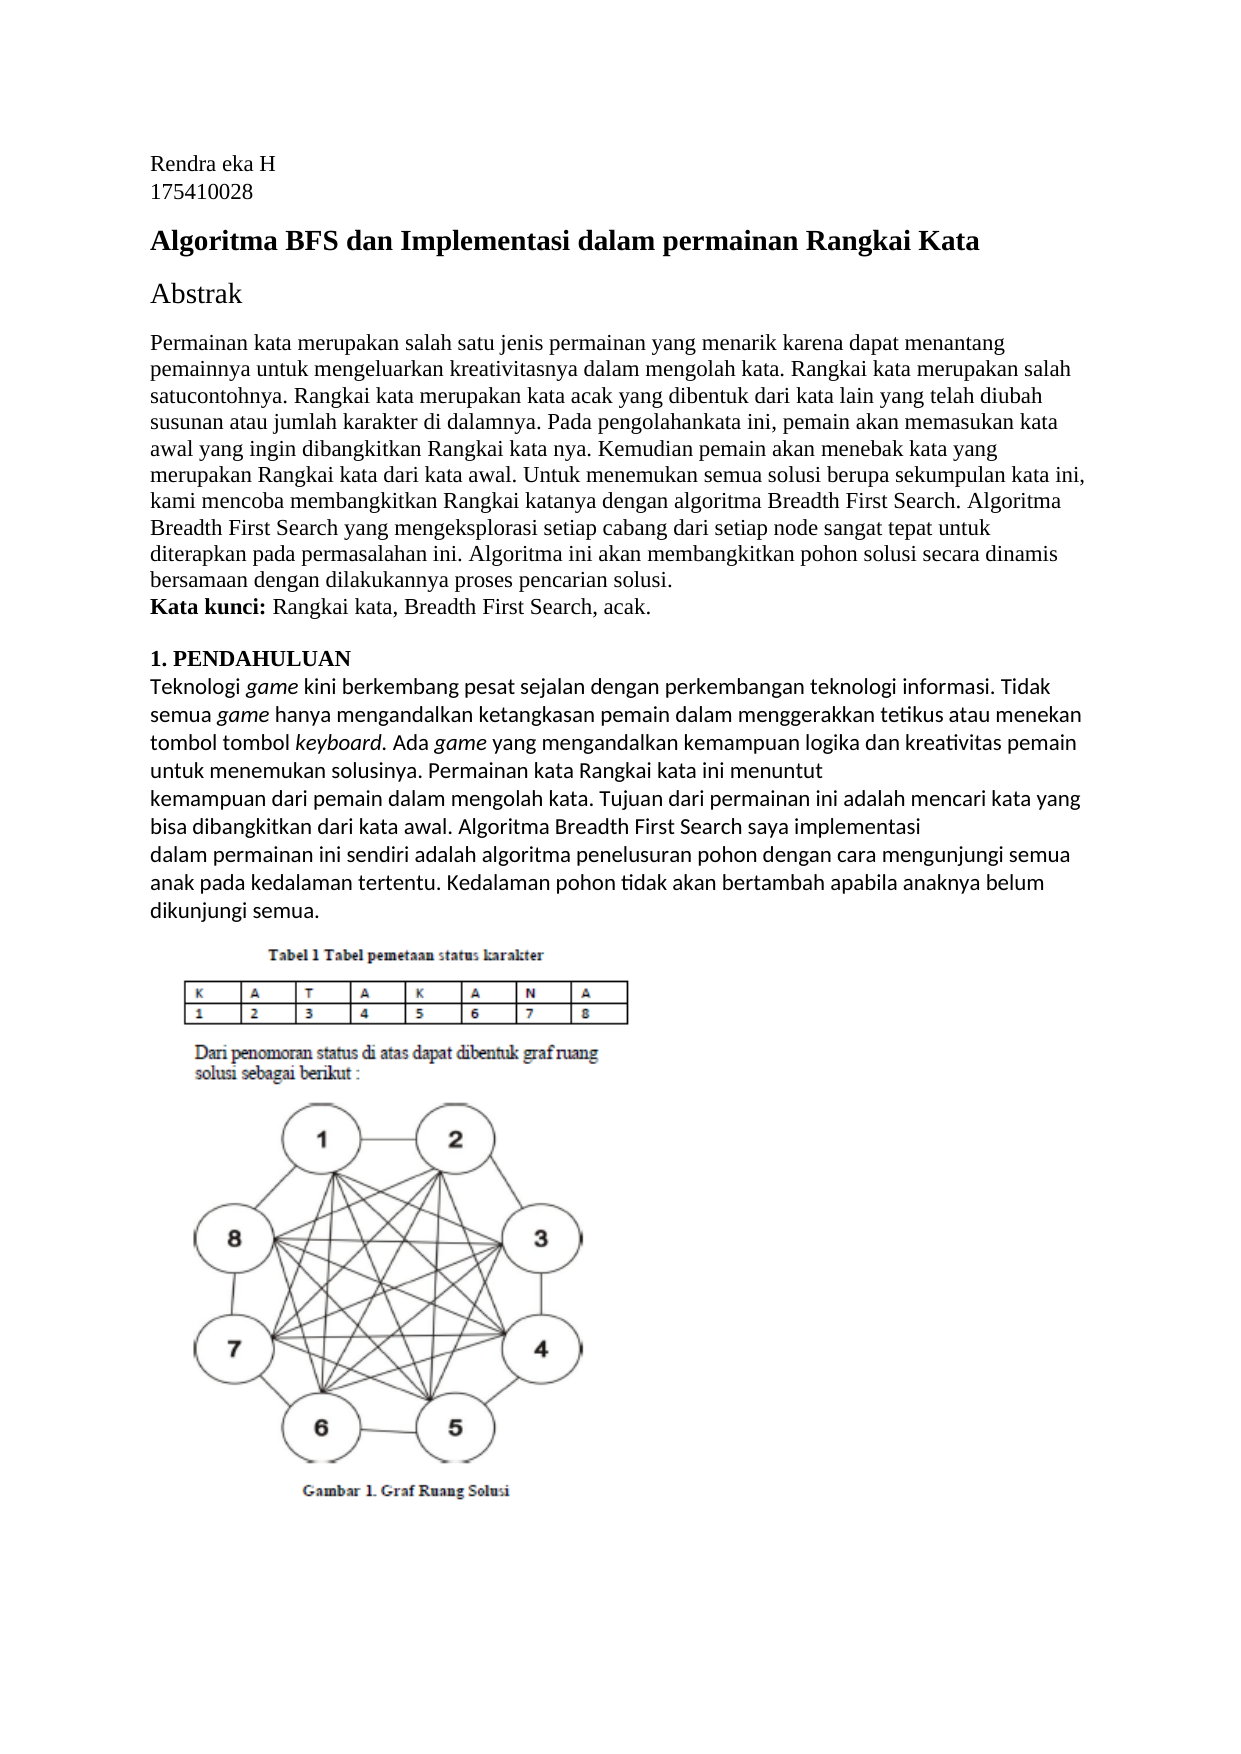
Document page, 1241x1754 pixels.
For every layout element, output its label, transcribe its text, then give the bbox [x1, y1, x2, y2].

text Rendra eka H 175410028 [150, 150, 1090, 205]
text Teknologi game kini berkembang pesat sejalan dengan perkembangan teknologi informasi. Tidak semua game hanya mengandalkan ketangkasan pemain dalam menggerakkan tetikus atau menekan tombol tombol keyboard. Ada game yang mengandalkan kemampuan logika dan kreativitas pemain untuk menemukan solusinya. Permainan kata Rangkai kata ini menuntut [150, 672, 1090, 784]
text Permainan kata merupakan salah satu jenis permainan yang menarik karena dapat menantang [150, 329, 1090, 356]
text Kata kunci: Rangkai kata, Breadth First Search, acak. [150, 593, 1090, 619]
text kemampuan dari pemain dalam mengolah kata. Tujuan dari permainan ini adalah mencari kata yang bisa dibangkitkan dari kata awal. Algoritma Breadth First Search saya implementasi [150, 784, 1090, 840]
text 1. PENDAHULUAN [150, 645, 1090, 672]
text Algoritma BFS dan Implementasi dalam permainan Rangkai Kata [150, 223, 1090, 257]
text pemainnya untuk mengeluarkan kreativitasnya dalam mengolah kata. Rangkai kata merupakan salah satucontohnya. Rangkai kata merupakan kata acak yang dibentuk dari kata lain yang telah diubah susunan atau jumlah karakter di dalamnya. Pada pengolahankata ini, pemain akan memasukan kata awal yang ingin dibangkitkan Rangkai kata nya. Kemudian pemain akan menebak kata yang merupakan Rangkai kata dari kata awal. Untuk menemukan semua solusi berupa sekumpulan kata ini, kami mencoba membangkitkan Rangkai katanya dengan algoritma Breadth First Search. Algoritma Breadth First Search yang mengeksplorasi setiap cabang dari setiap node sangat tepat untuk diterapkan pada permasalahan ini. Algoritma ini akan membangkitkan pohon solusi secara dinamis bersamaan dengan dilakukannya proses pencarian solusi. [150, 356, 1090, 593]
text Abstrak [150, 276, 1090, 310]
text dalam permainan ini sendiri adalah algoritma penelusuran pohon dengan cara mengunjungi semua anak pada kedalaman tertentu. Kedalaman pohon tidak akan bertambah apabila anaknya belum dikunjungi semua. [150, 840, 1090, 924]
picture [150, 923, 652, 1512]
